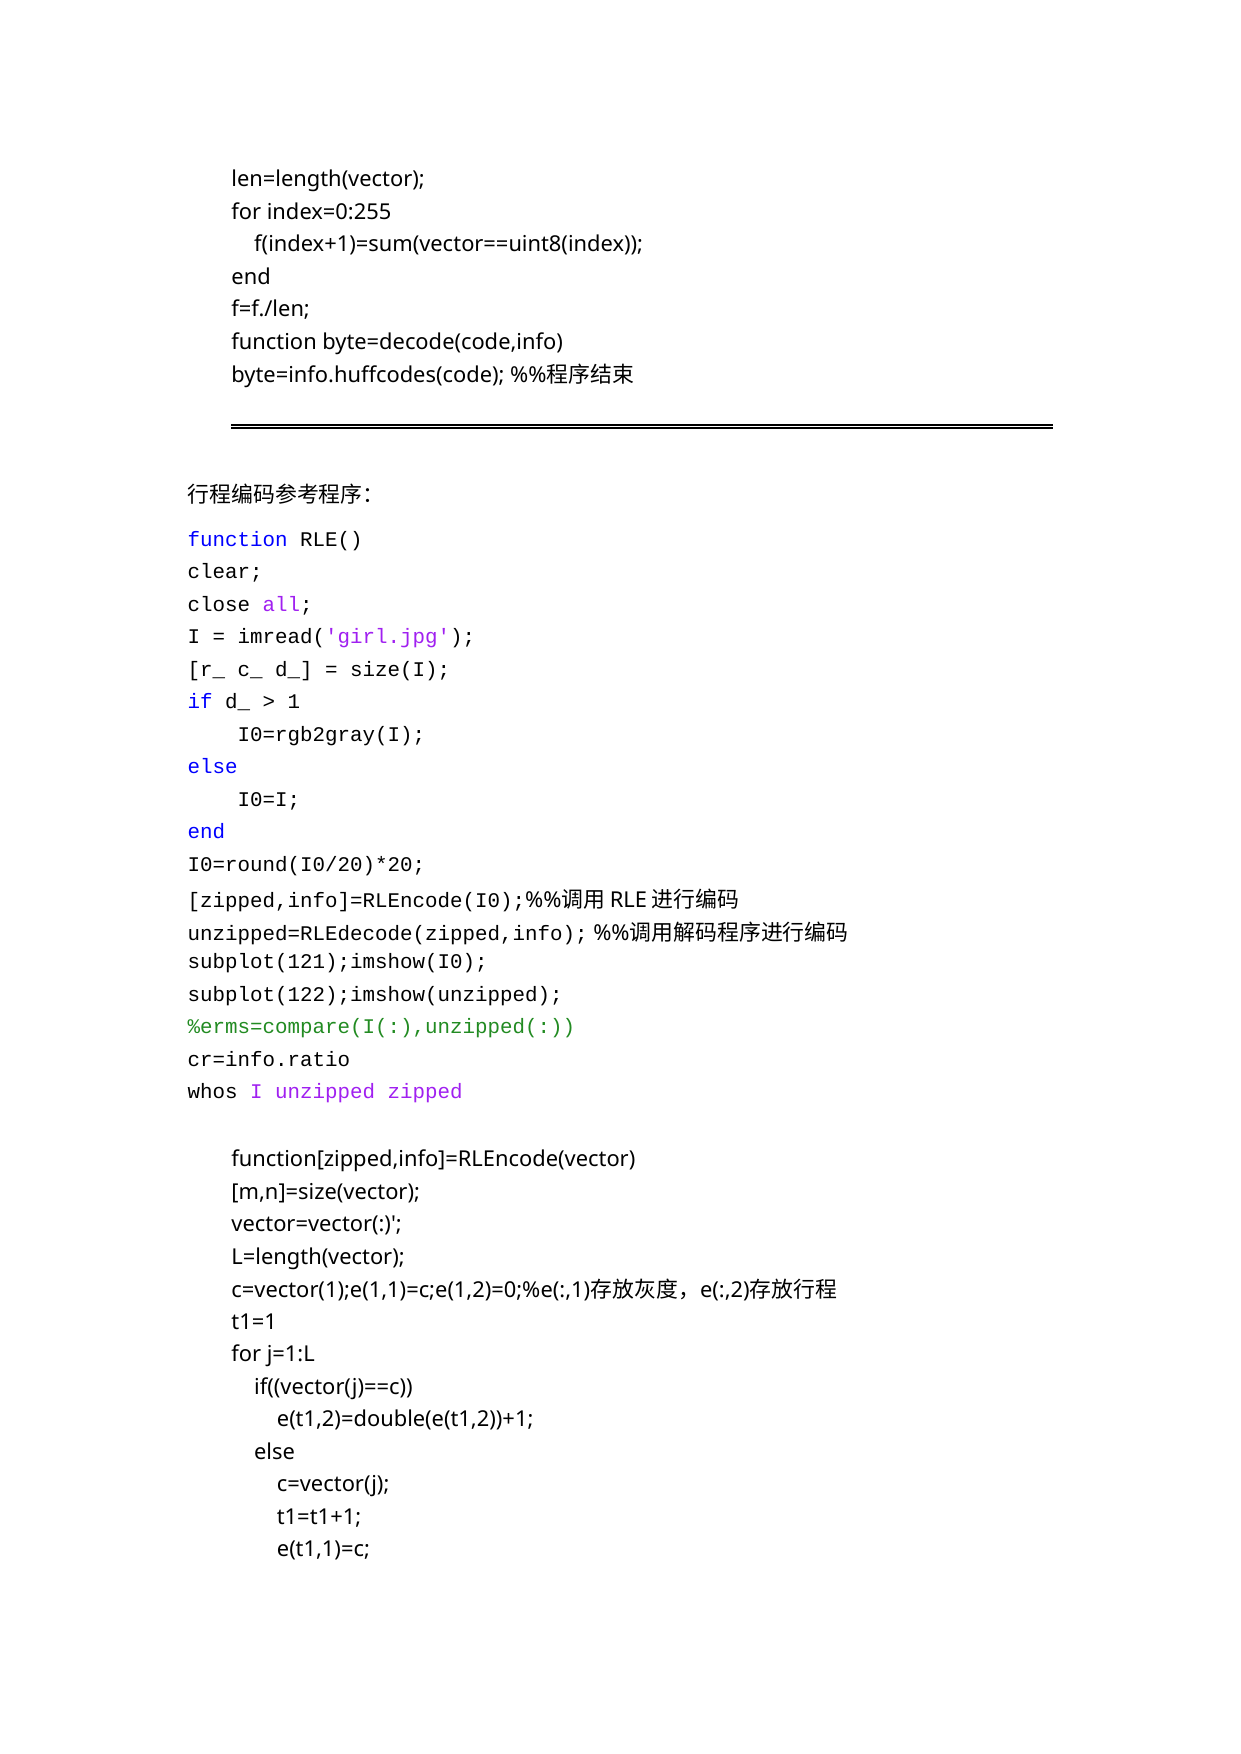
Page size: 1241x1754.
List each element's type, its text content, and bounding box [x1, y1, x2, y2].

text [zipped,info]=RLEncode(I0);%%调用RLE进行编码 [187, 882, 1053, 914]
text e(t1,1)=c; [187, 1532, 1053, 1564]
text f(index+1)=sum(vector==uint8(index)); [231, 227, 1053, 259]
text else [187, 752, 1053, 784]
text len=length(vector); [231, 162, 1053, 194]
text I0=I; [187, 784, 1053, 817]
text function byte=decode(code,info) [231, 324, 1053, 357]
text close all; [187, 589, 1053, 622]
text cr=info.ratio [187, 1044, 1053, 1077]
text I0=rgb2gray(I); [187, 719, 1053, 752]
text %erms=compare(I(:),unzipped(:)) [187, 1012, 1053, 1044]
text subplot(121);imshow(I0); [187, 947, 1053, 979]
text vector=vector(:)'; [187, 1207, 1053, 1239]
text unzipped=RLEdecode(zipped,info); %%调用解码程序进行编码 [187, 914, 1053, 947]
text t1=1 [187, 1304, 1053, 1337]
text t1=t1+1; [187, 1499, 1053, 1532]
text [r_ c_ d_] = size(I); [187, 654, 1053, 687]
text function[zipped,info]=RLEncode(vector) [187, 1142, 1053, 1174]
text L=length(vector); [187, 1239, 1053, 1272]
text byte=info.huffcodes(code); %%程序结束 [231, 357, 1053, 389]
text c=vector(1);e(1,1)=c;e(1,2)=0;%e(:,1)存放灰度，e(:,2)存放行程 [187, 1272, 1053, 1304]
text clear; [187, 557, 1053, 589]
text f=f./len; [231, 292, 1053, 324]
text end [231, 259, 1053, 292]
text else [187, 1434, 1053, 1467]
text 行程编码参考程序： [187, 476, 1053, 509]
text c=vector(j); [187, 1467, 1053, 1499]
text I = imread('girl.jpg'); [187, 622, 1053, 654]
text if((vector(j)==c)) [187, 1369, 1053, 1402]
text end [187, 817, 1053, 849]
text whos I unzipped zipped [187, 1077, 1053, 1109]
text e(t1,2)=double(e(t1,2))+1; [187, 1402, 1053, 1434]
text subplot(122);imshow(unzipped); [187, 979, 1053, 1012]
text I0=round(I0/20)*20; [187, 849, 1053, 882]
text for j=1:L [187, 1337, 1053, 1369]
text for index=0:255 [231, 194, 1053, 227]
text if d_ > 1 [187, 687, 1053, 719]
text function RLE() [187, 524, 1053, 557]
text [m,n]=size(vector); [187, 1174, 1053, 1207]
